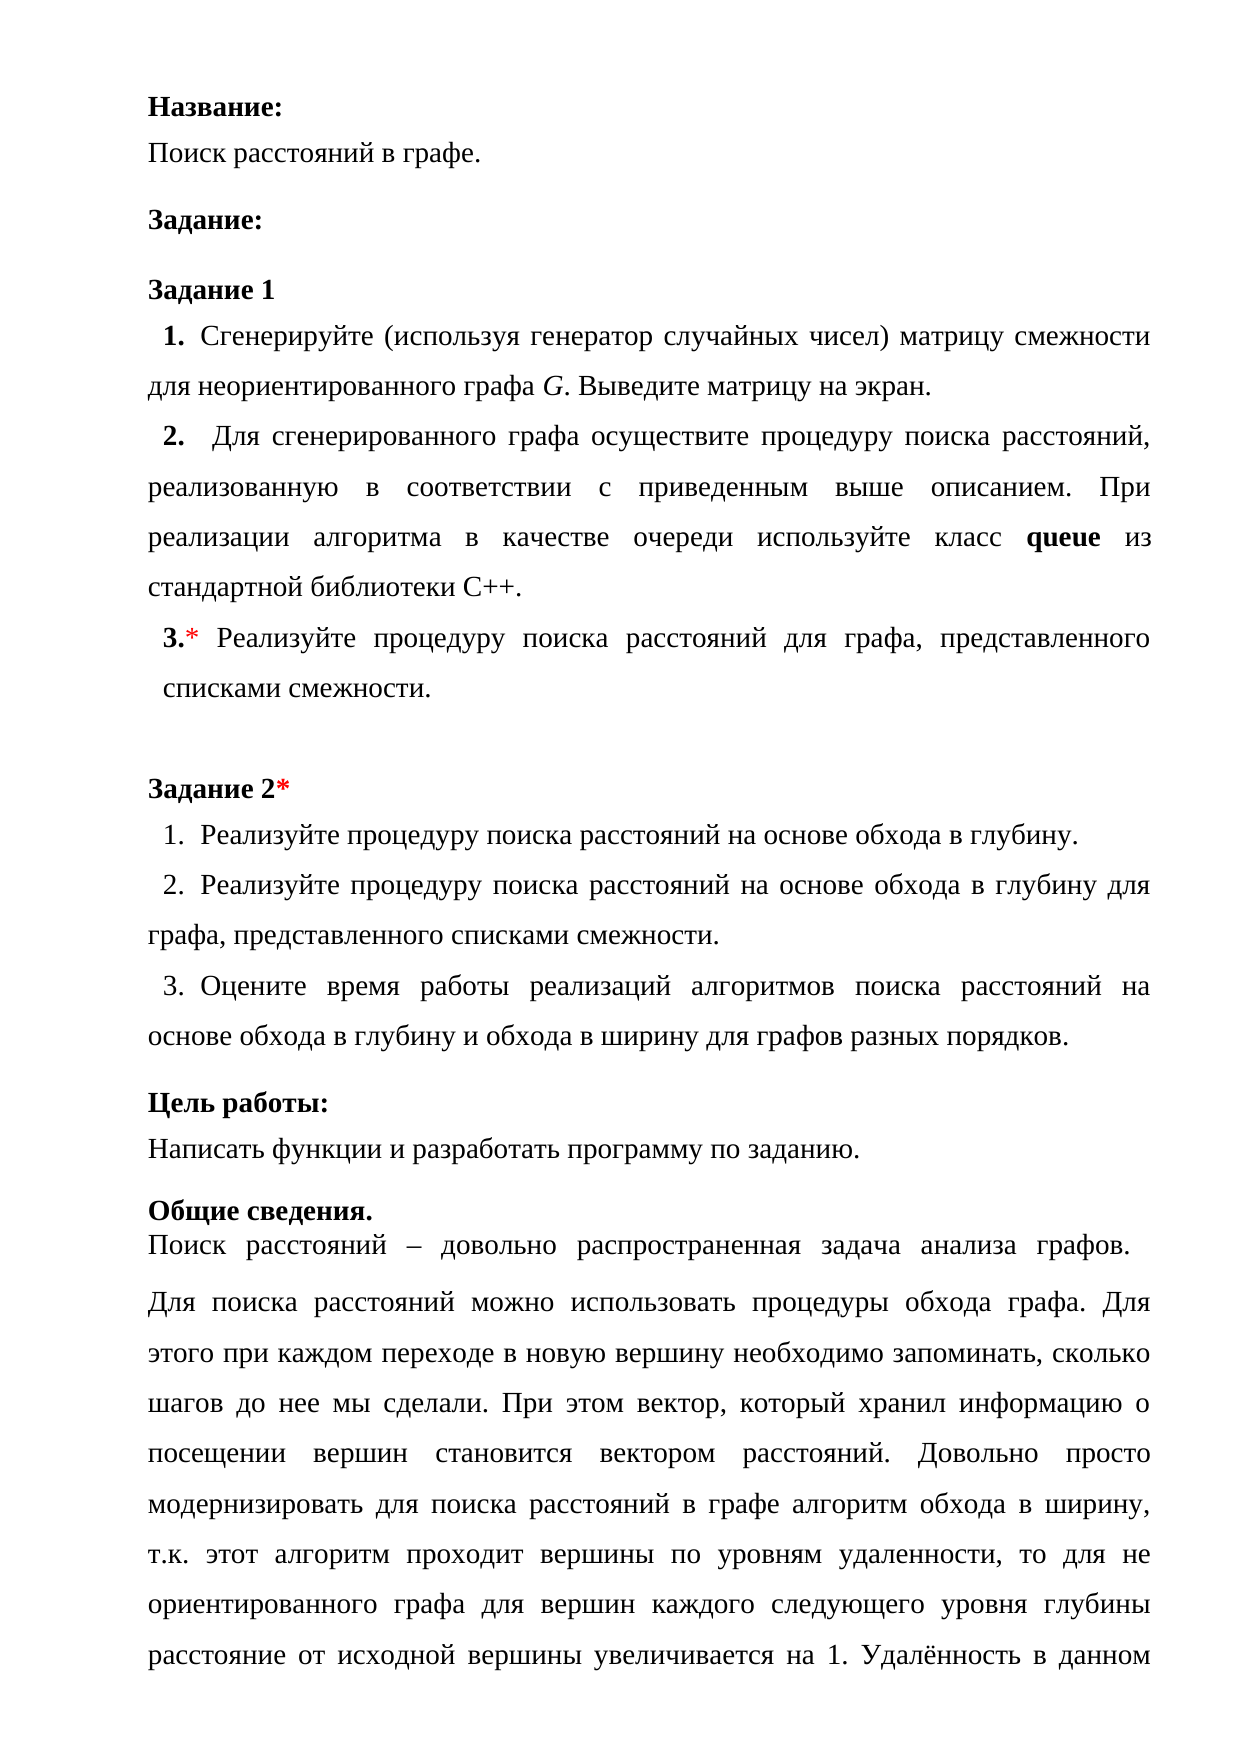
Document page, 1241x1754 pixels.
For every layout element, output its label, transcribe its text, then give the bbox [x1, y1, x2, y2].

text Общие сведения. [148, 1193, 1152, 1227]
text Поиск расстояний – довольно распространенная задача анализа графов. [148, 1227, 1152, 1284]
text Написать функции и разработать программу по заданию. [148, 1131, 1152, 1165]
subtitle Название: [148, 89, 1152, 122]
list Сгенерируйте (используя генератор случайных чисел) матрицу смежности для неориентированного графа G. Выведите матрицу на экран. [148, 318, 1152, 402]
list Оцените время работы реализаций алгоритмов поиска расстояний на основе обхода в глубину и обхода в ширину для графов разных порядков. [148, 968, 1152, 1052]
subtitle Задание 2* [148, 771, 1152, 804]
list Реализуйте процедуру поиска расстояний на основе обхода в глубину для графа, представленного списками смежности. [148, 867, 1152, 951]
subtitle Задание: [148, 202, 1152, 235]
subtitle Задание 1 [148, 272, 1152, 305]
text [148, 1284, 1152, 1670]
list Реализуйте процедуру поиска расстояний на основе обхода в глубину. [148, 817, 1152, 850]
text Поиск расстояний в графе. [148, 135, 1152, 168]
subtitle Цель работы: [148, 1085, 1152, 1119]
list 3.* Реализуйте процедуру поиска расстояний для графа, представленного списками смежности. [163, 620, 1152, 704]
list Для сгенерированного графа осуществите процедуру поиска расстояний, реализованную в соответствии с приведенным выше описанием. При реализации алгоритма в качестве очереди используйте класс queue из стандартной библиотеки С++. [148, 418, 1152, 603]
